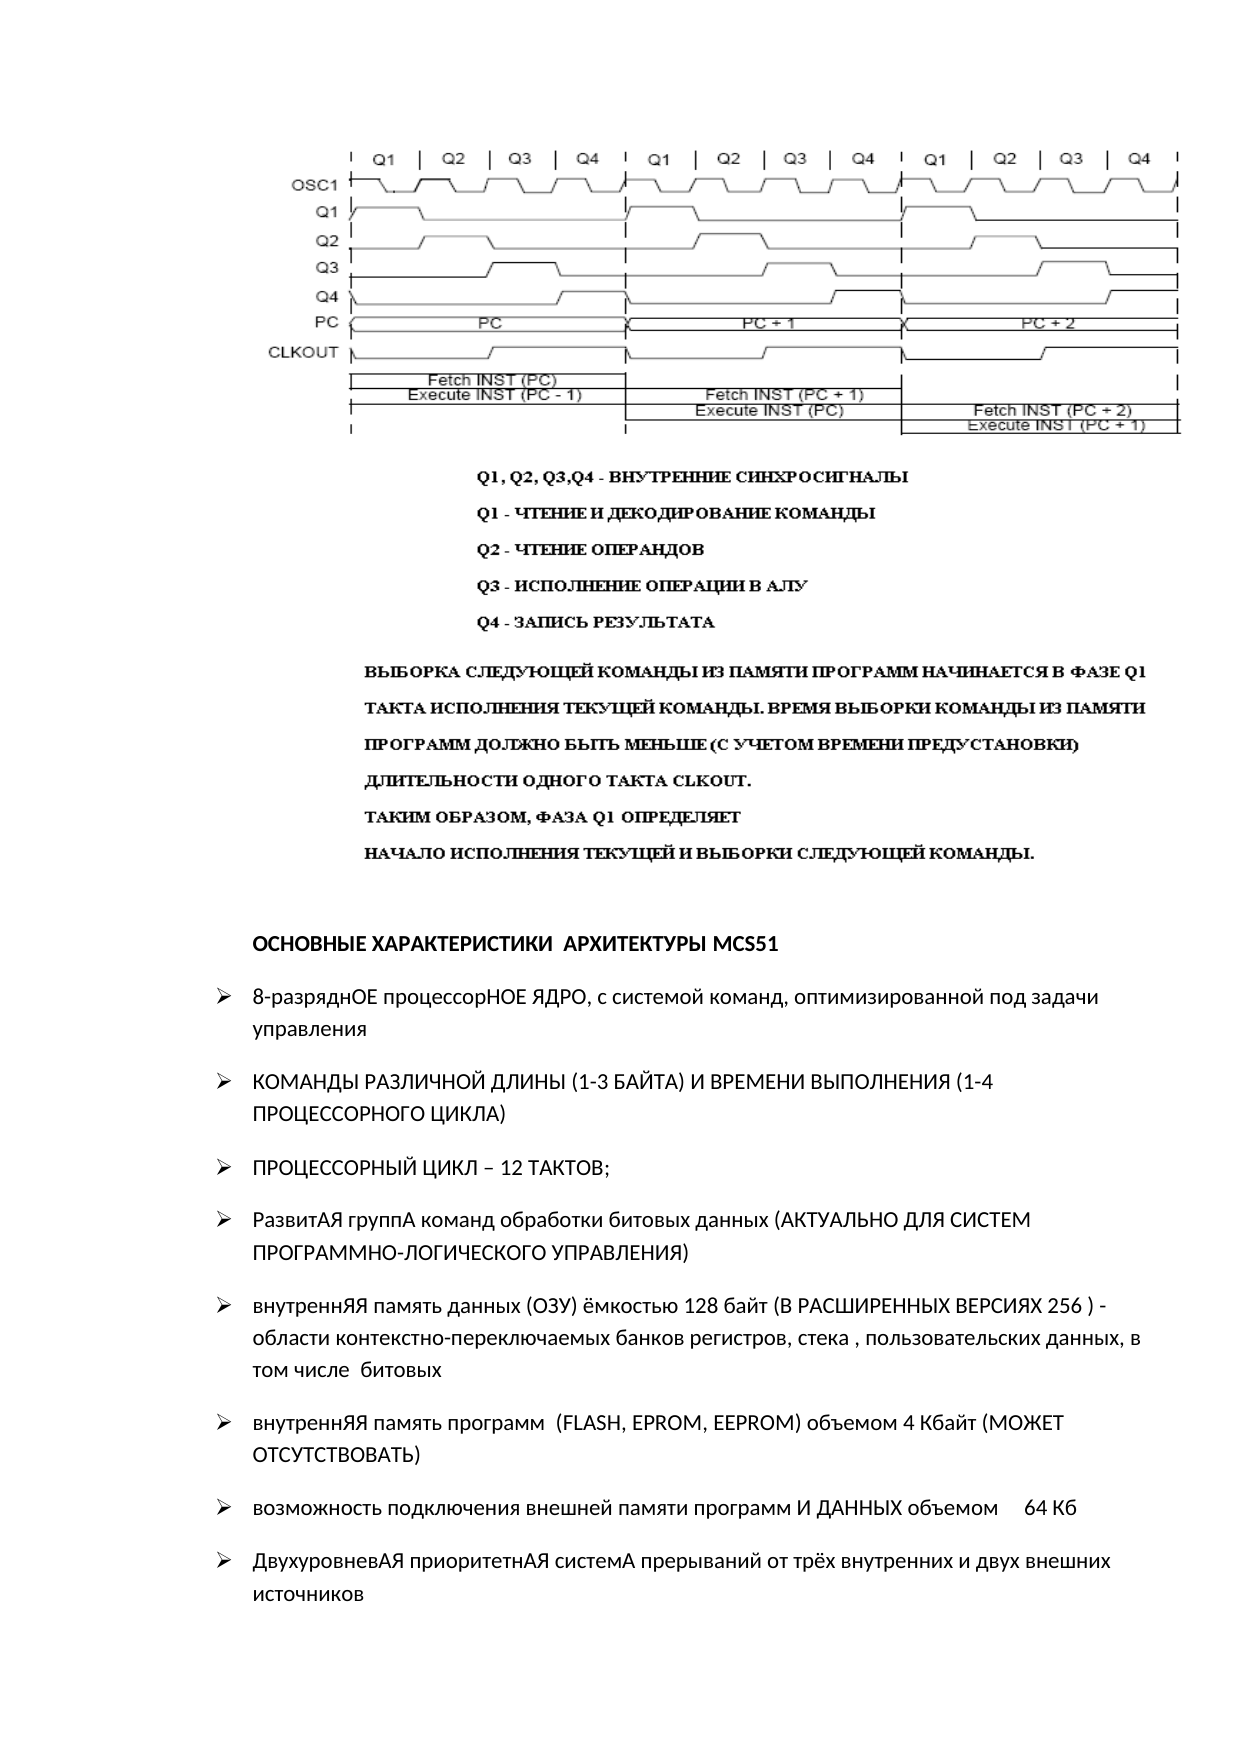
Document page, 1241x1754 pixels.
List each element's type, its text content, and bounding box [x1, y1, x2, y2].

list внутреннЯЯ память программ (FLASH, EPROM, EEPROM) объемом 4 Кбайт (МОЖЕТ ОТСУТСТВОВАТЬ) [215, 1408, 1152, 1468]
text ОСНОВНЫЕ ХАРАКТЕРИСТИКИ АРХИТЕКТУРЫ MCS51 [252, 929, 1152, 957]
list ДвухуровневАЯ приоритетнАЯ системА прерываний от трёх внутренних и двух внешних источников [215, 1546, 1152, 1607]
picture [252, 118, 1227, 905]
list 8-разряднОЕ процессорНОЕ ЯДРО, с системой команд, оптимизированной под задачи управления [215, 982, 1152, 1042]
list внутреннЯЯ память данных (ОЗУ) ёмкостью 128 байт (В РАСШИРЕННЫХ ВЕРСИЯХ 256 ) - области контекстно-переключаемых банков регистров, стека , пользовательских данных, в том числе битовых [215, 1291, 1152, 1383]
list ПРОЦЕССОРНЫЙ ЦИКЛ – 12 ТАКТОВ; [215, 1153, 1152, 1181]
list РазвитАЯ группА команд обработки битовых данных (АКТУАЛЬНО ДЛЯ СИСТЕМ ПРОГРАММНО-ЛОГИЧЕСКОГО УПРАВЛЕНИЯ) [215, 1206, 1152, 1266]
list возможность подключения внешней памяти программ И ДАННЫХ объемом 64 Кб [215, 1493, 1152, 1521]
list КОМАНДЫ РАЗЛИЧНОЙ ДЛИНЫ (1-3 БАЙТА) И ВРЕМЕНИ ВЫПОЛНЕНИЯ (1-4 ПРОЦЕССОРНОГО ЦИКЛА) [215, 1067, 1152, 1128]
